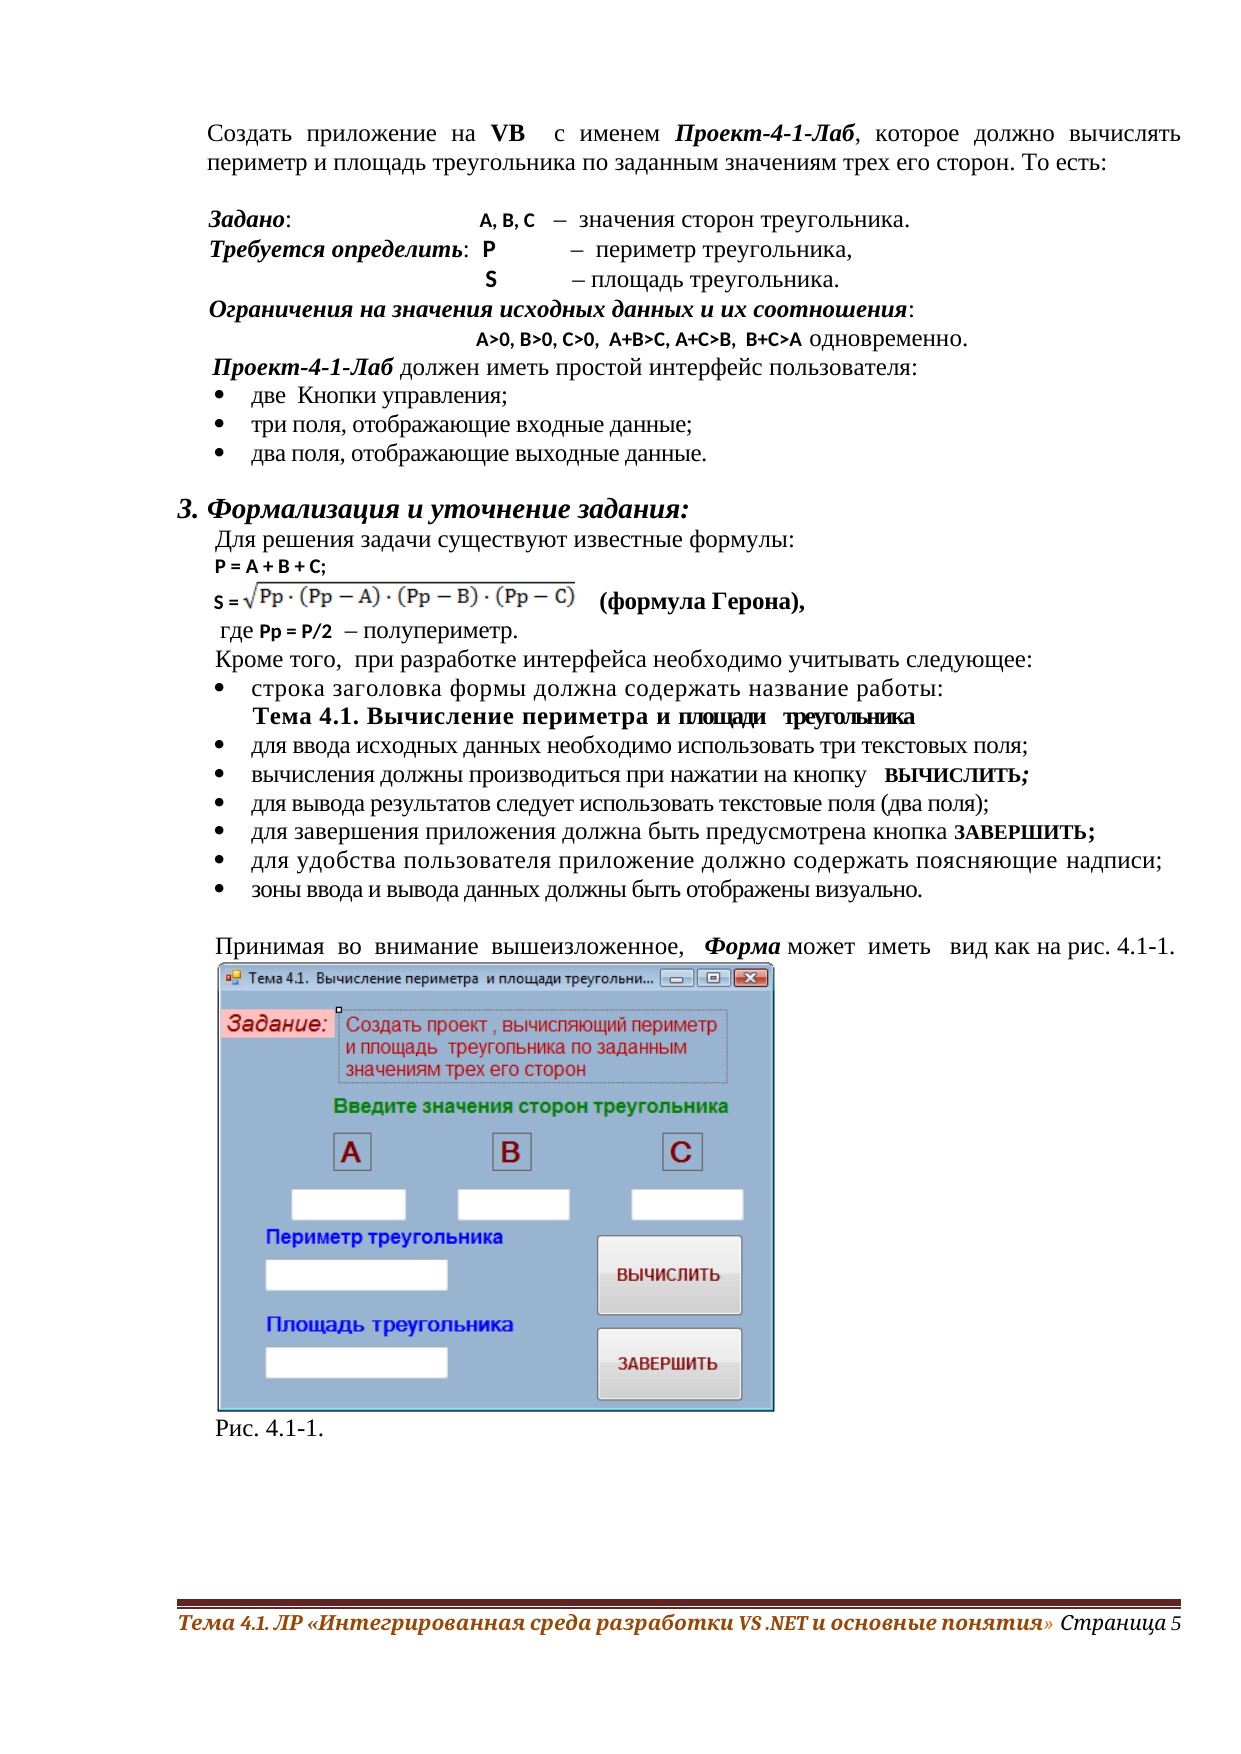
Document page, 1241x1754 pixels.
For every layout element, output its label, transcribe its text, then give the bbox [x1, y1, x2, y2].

list вычисления должны производиться при нажатии на кнопку ВЫЧИСЛИТЬ; [215, 759, 1181, 788]
text S – площадь треугольника. [223, 264, 1181, 294]
list зоны ввода и вывода данных должны быть отображены визуально. [215, 874, 1181, 903]
list два поля, отображающие выходные данные. [215, 438, 1181, 467]
text Проект-4-1-Лаб должен иметь простой интерфейс пользователя: [193, 352, 1181, 380]
text Создать приложение на VB с именем Проект-4-1-Лаб, которое должно вычислять периметр и площадь треугольника по заданным значениям трех его сторон. То есть: [207, 118, 1181, 176]
list для удобства пользователя приложение должно содержать поясняющие надписи; [215, 845, 1181, 874]
text Р = А + В + С; [177, 553, 1181, 578]
text Принимая во внимание вышеизложенное, Форма может иметь вид как на рис. 4.1-1. [215, 931, 1181, 960]
text Ограничения на значения исходных данных и их соотношения: [177, 294, 1181, 323]
text А>0, В>0, C>0, А+В>С, А+C>В, В+C>А одновременно. [223, 323, 1181, 352]
text Кроме того, при разработке интерфейса необходимо учитывать следующее: [215, 644, 1181, 673]
list для вывода результатов следует использовать текстовые поля (два поля); [215, 788, 1181, 816]
text Задано: А, В, С – значения сторон треугольника. [177, 204, 1181, 233]
text Для решения задачи существуют известные формулы: [177, 524, 1181, 553]
list Формализация и уточнение задания: [177, 491, 1181, 524]
list для завершения приложения должна быть предусмотрена кнопка ЗАВЕРШИТЬ; [215, 816, 1181, 845]
text Требуется определить: Р – периметр треугольника, [177, 233, 1181, 264]
list строка заголовка формы должна содержать название работы: Тема 4.1. Вычисление периметра и площади треугольника [215, 673, 1181, 730]
text Рис. 4.1-1. [215, 1413, 1181, 1442]
list для ввода исходных данных необходимо использовать три текстовых поля; [215, 730, 1181, 759]
list две Кнопки управления; [215, 380, 1181, 409]
list три поля, отображающие входные данные; [215, 409, 1181, 438]
text где Рр = Р/2 – полупериметр. [177, 615, 1181, 644]
picture [243, 578, 575, 610]
